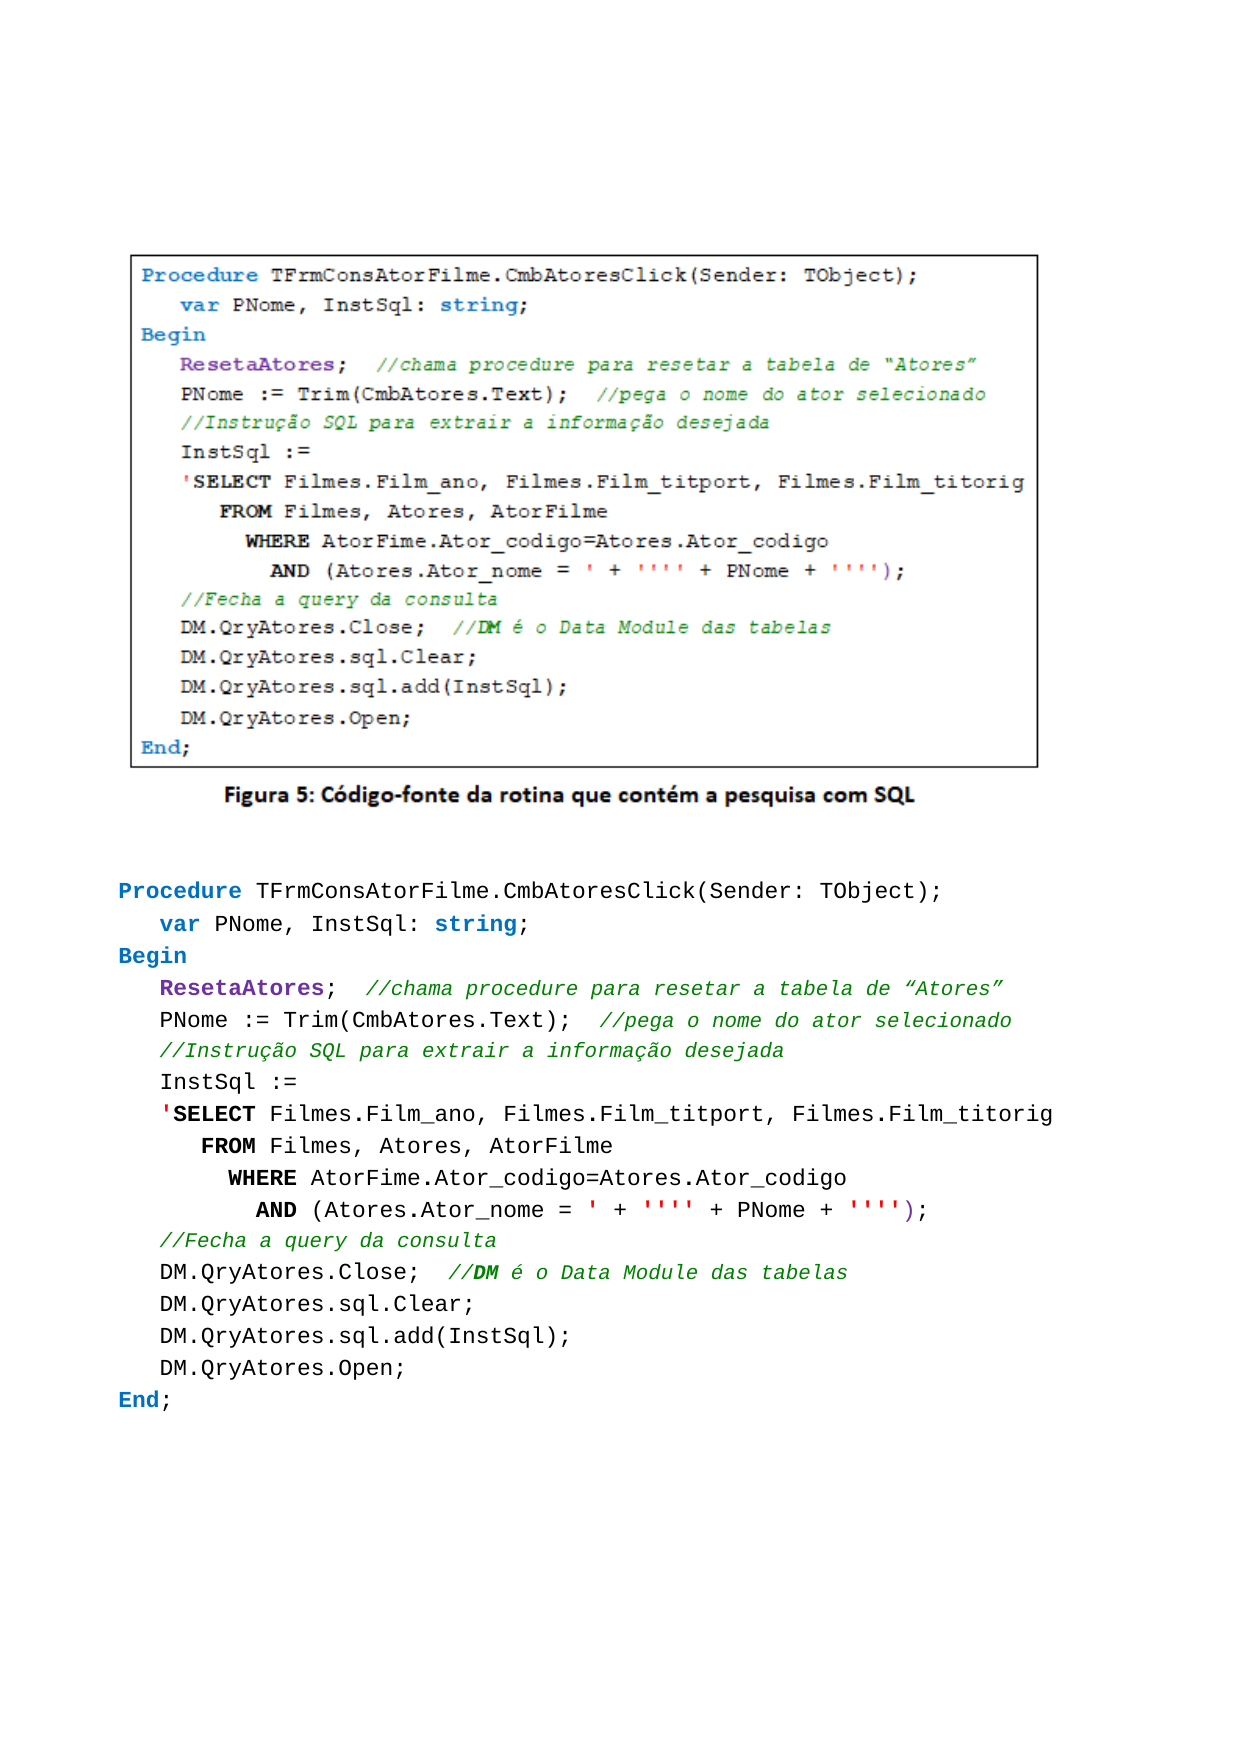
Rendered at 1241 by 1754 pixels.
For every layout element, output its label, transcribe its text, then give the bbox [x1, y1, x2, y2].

text FROM Filmes, Atores, AtorFilme [118, 1134, 1122, 1160]
text Begin [118, 944, 1122, 970]
text //Fecha a query da consulta [118, 1231, 1122, 1254]
picture [118, 244, 1051, 815]
text ResetaAtores; //chama procedure para resetar a tabela de “Atores” [118, 976, 1122, 1002]
text InstSql := [118, 1070, 1122, 1096]
text var PNome, InstSql: string; [118, 912, 1122, 938]
text Procedure TFrmConsAtorFilme.CmbAtoresClick(Sender: TObject); [118, 880, 1122, 906]
text End; [118, 1389, 1122, 1414]
text WHERE AtorFime.Ator_codigo=Atores.Ator_codigo [118, 1166, 1122, 1192]
text DM.QryAtores.Close; //DM é o Data Module das tabelas [118, 1260, 1122, 1286]
text //Instrução SQL para extrair a informação desejada [118, 1040, 1122, 1064]
text DM.QryAtores.sql.Clear; [118, 1292, 1122, 1318]
text DM.QryAtores.sql.add(InstSql); [118, 1324, 1122, 1350]
text AND (Atores.Ator_nome = ' + '''' + PNome + ''''); [118, 1198, 1122, 1224]
text DM.QryAtores.Open; [118, 1357, 1122, 1382]
text 'SELECT Filmes.Film_ano, Filmes.Film_titport, Filmes.Film_titorig [118, 1102, 1122, 1128]
text PNome := Trim(CmbAtores.Text); //pega o nome do ator selecionado [118, 1008, 1122, 1034]
